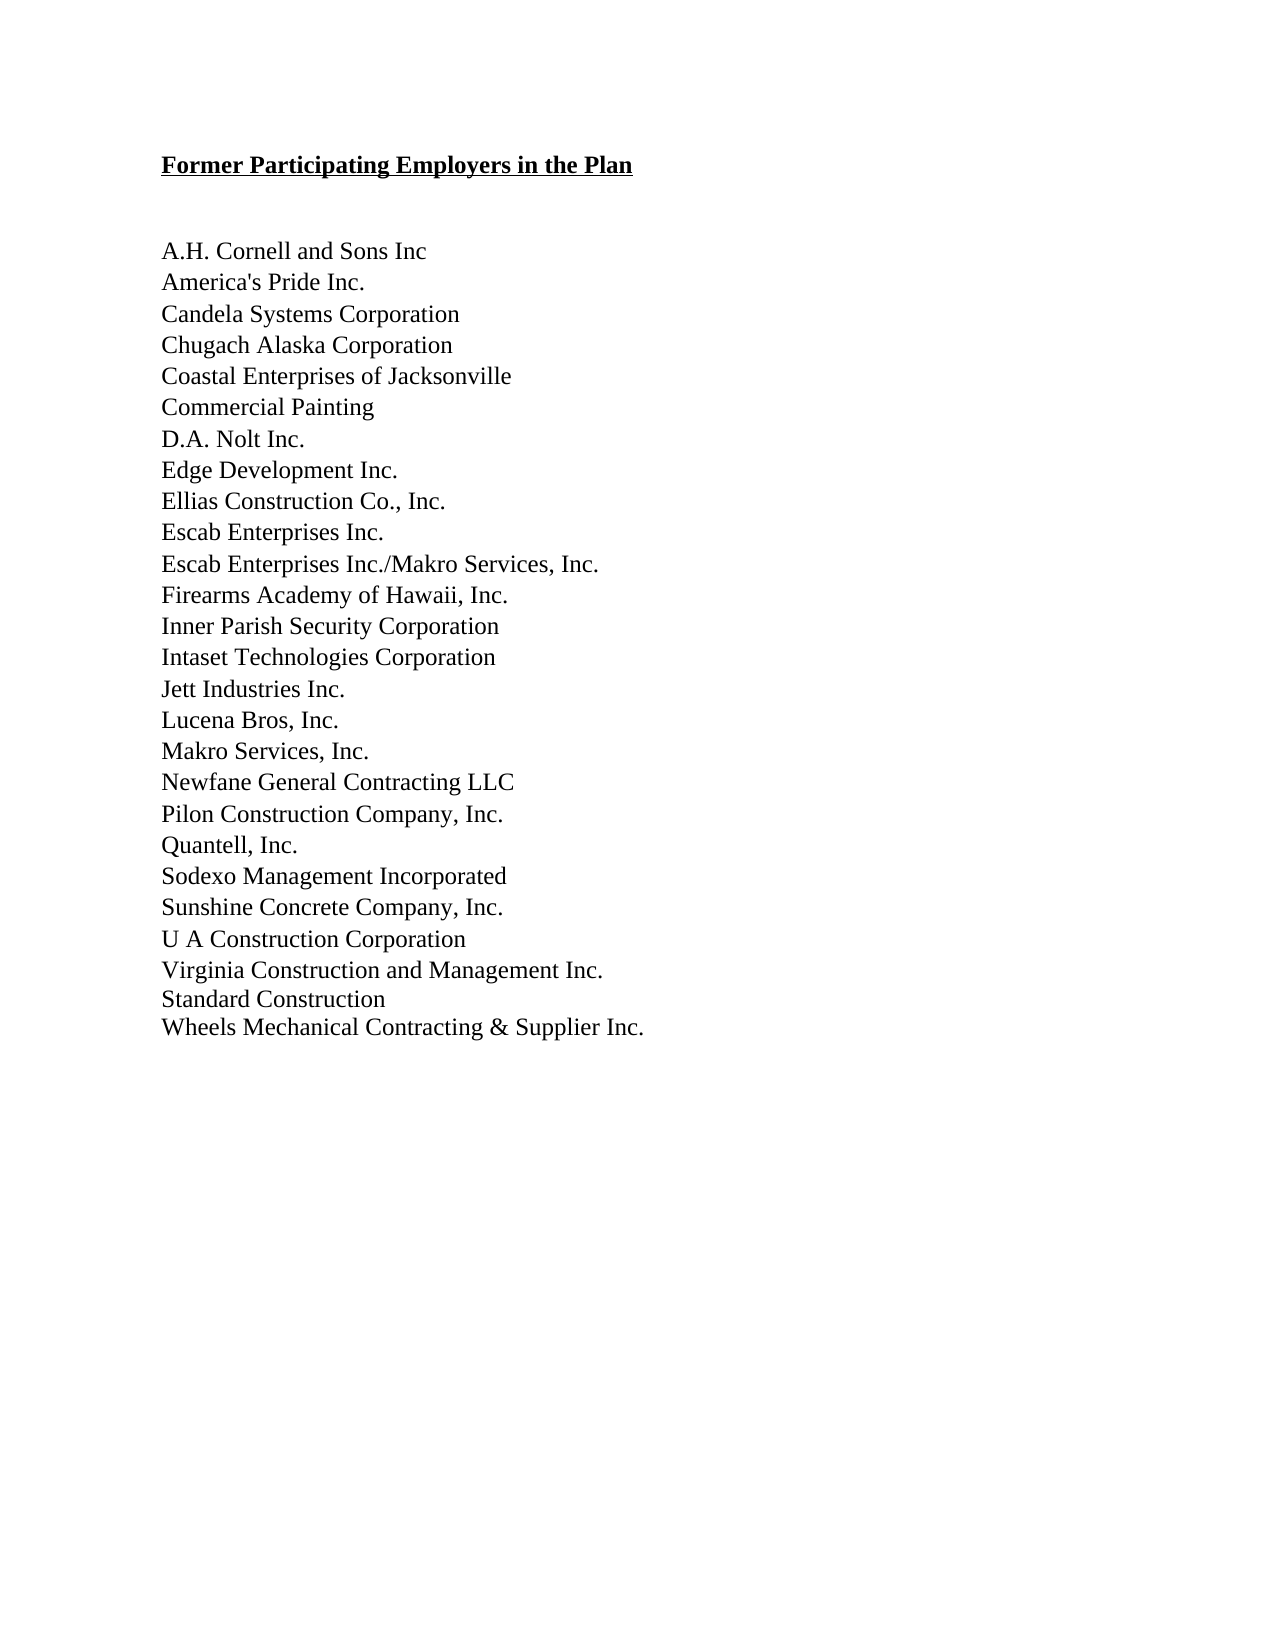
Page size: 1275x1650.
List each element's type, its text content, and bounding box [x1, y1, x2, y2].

table_cell Quantell, Inc. [150, 828, 725, 859]
table_cell Commercial Painting [150, 390, 725, 421]
table_cell Makro Services, Inc. [150, 734, 725, 765]
table_cell D.A. Nolt Inc. [150, 421, 725, 452]
table_cell Chugach Alaska Corporation [150, 328, 725, 359]
table_cell Escab Enterprises Inc./Makro Services, Inc. [150, 546, 725, 577]
table_cell Sodexo Management Incorporated [150, 859, 725, 890]
table_cell Lucena Bros, Inc. [150, 703, 725, 734]
table_cell Pilon Construction Company, Inc. [150, 796, 725, 827]
table_cell Firearms Academy of Hawaii, Inc. [150, 578, 725, 609]
table_cell Escab Enterprises Inc. [150, 515, 725, 546]
table_cell U A Construction Corporation [150, 921, 725, 952]
table_cell Candela Systems Corporation [150, 296, 725, 327]
table_header Former Participating Employers in the Plan A.H. Cornell and Sons Inc [150, 150, 725, 265]
table_cell Sunshine Concrete Company, Inc. [150, 890, 725, 921]
table_cell Coastal Enterprises of Jacksonville [150, 359, 725, 390]
table_cell Edge Development Inc. [150, 453, 725, 484]
table_cell Intaset Technologies Corporation [150, 640, 725, 671]
table_cell Standard Construction Wheels Mechanical Contracting & Supplier Inc. [150, 984, 725, 1041]
table_cell Jett Industries Inc. [150, 671, 725, 702]
table_cell Virginia Construction and Management Inc. [150, 953, 725, 984]
table_cell Inner Parish Security Corporation [150, 609, 725, 640]
table_cell Newfane General Contracting LLC [150, 765, 725, 796]
table_cell Ellias Construction Co., Inc. [150, 484, 725, 515]
table_cell America's Pride Inc. [150, 265, 725, 296]
